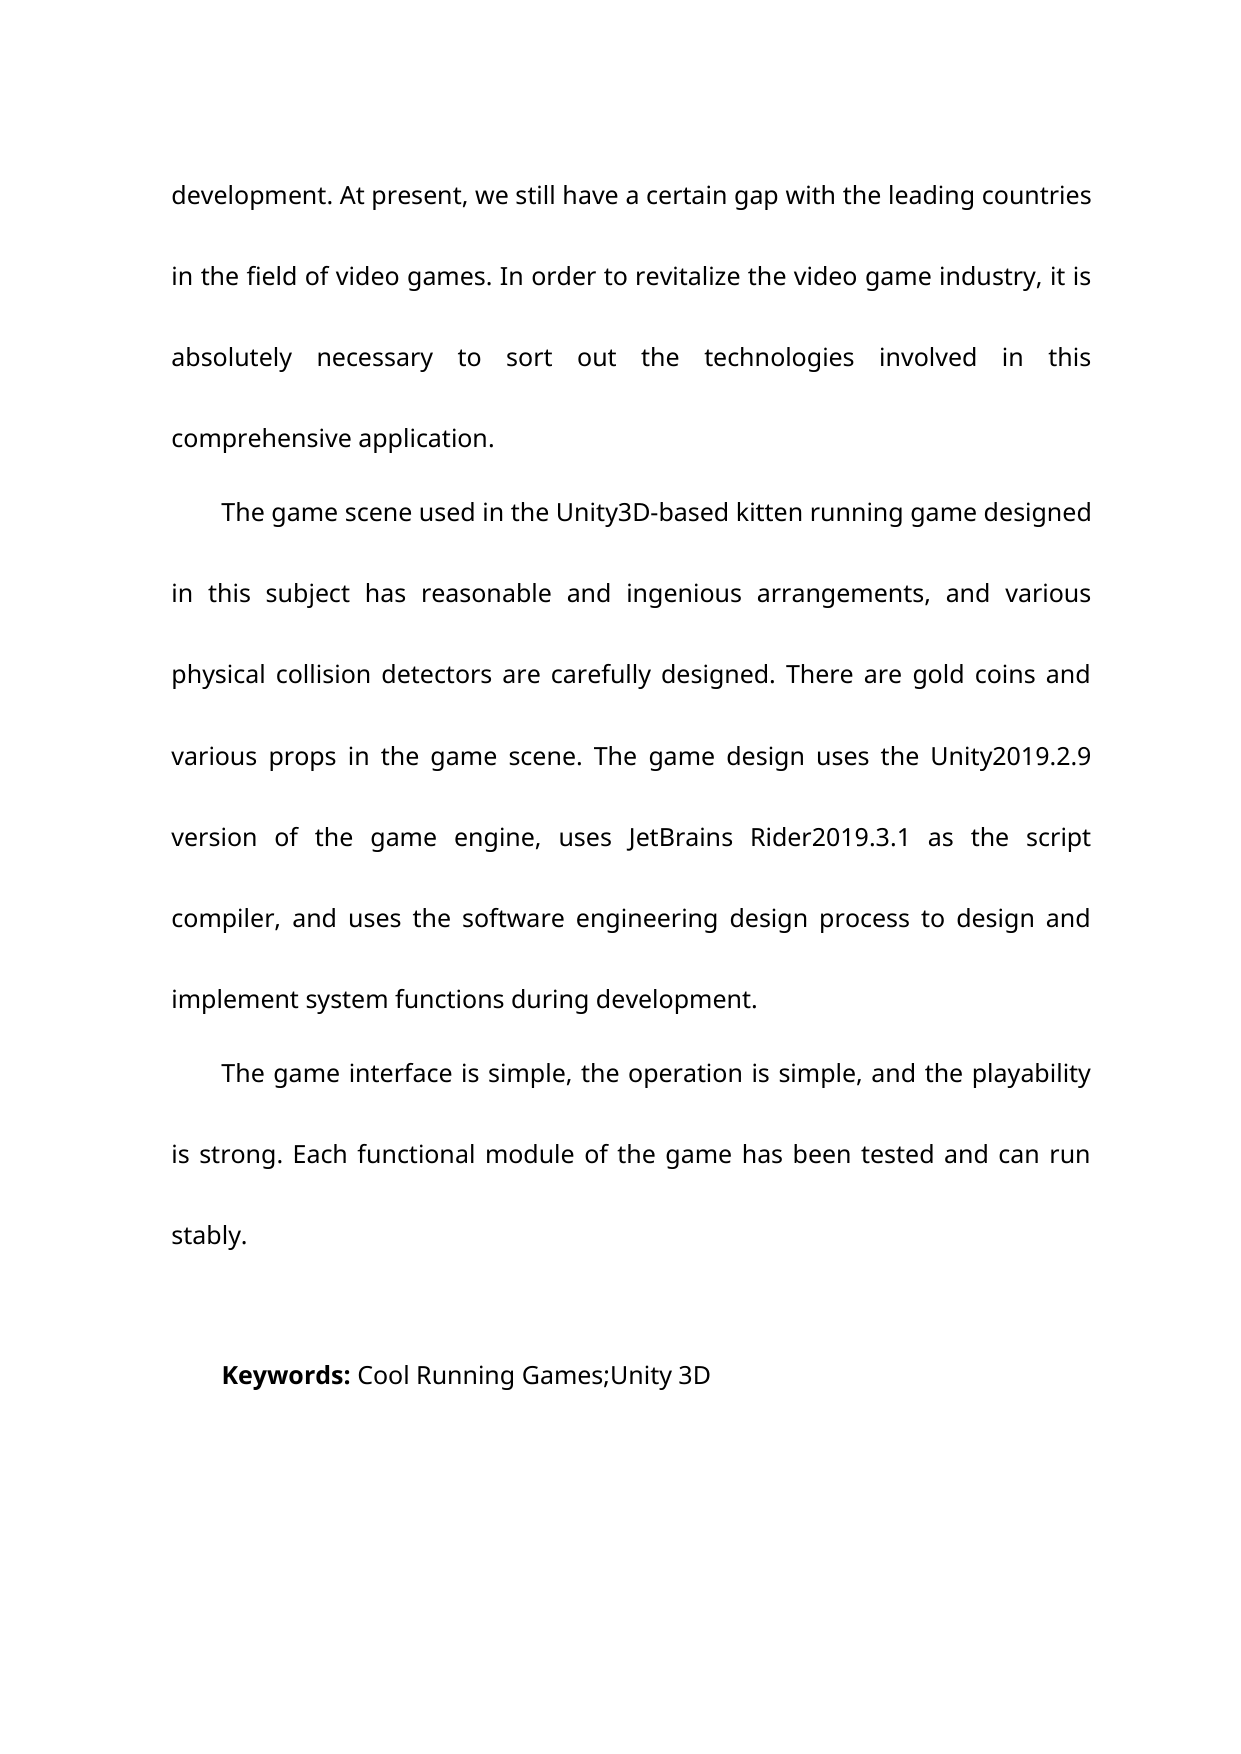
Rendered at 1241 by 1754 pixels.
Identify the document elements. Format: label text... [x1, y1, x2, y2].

text Keywords: Cool Running Games;Unity 3D [171, 1358, 1092, 1392]
text The game interface is simple, the operation is simple, and the playability is strong. Each functional module of the game has been tested and can run stably. [171, 1040, 1092, 1268]
text The game scene used in the Unity3D-based kitten running game designed in this subject has reasonable and ingenious arrangements, and various physical collision detectors are carefully designed. There are gold coins and various props in the game scene. The game design uses the Unity2019.2.9 version of the game engine, uses JetBrains Rider2019.3.1 as the script compiler, and uses the software engineering design process to design and implement system functions during development. [171, 479, 1092, 1032]
